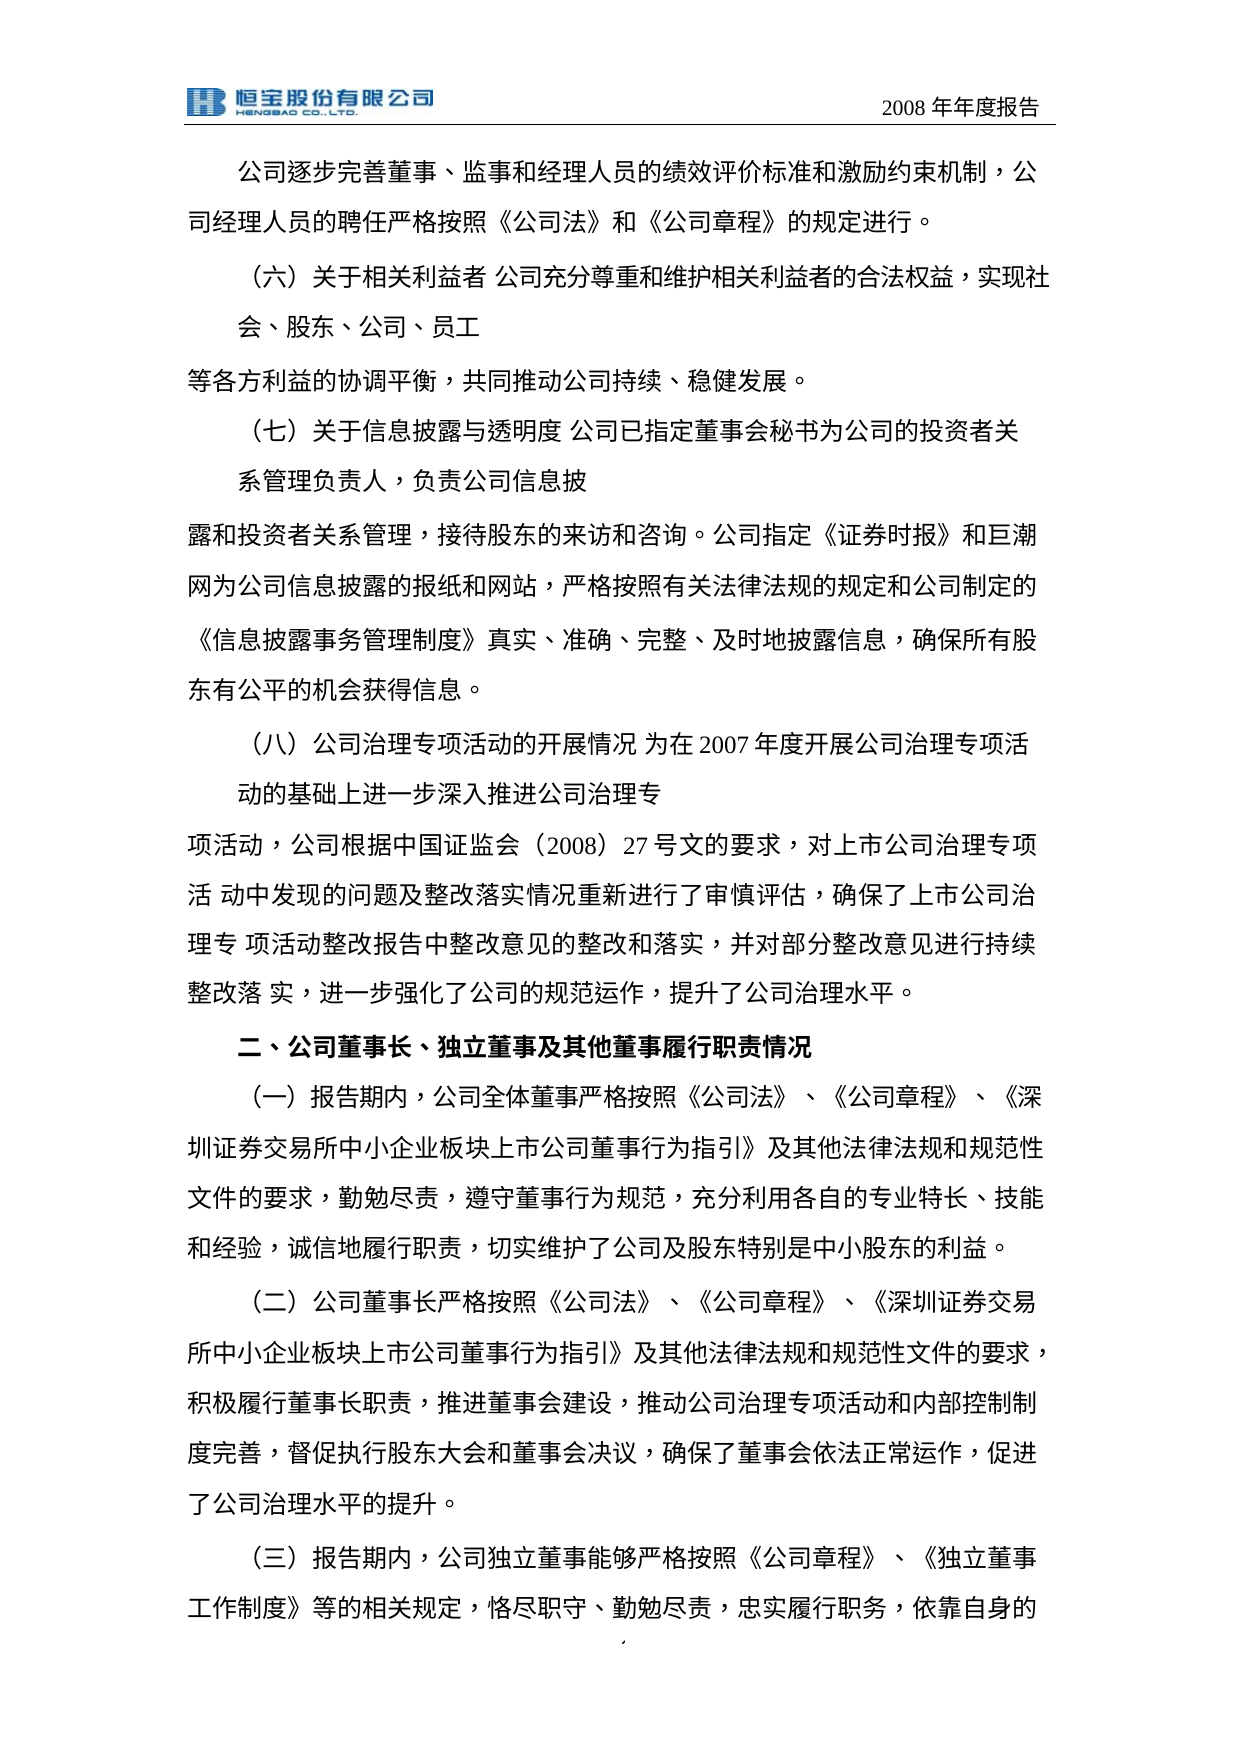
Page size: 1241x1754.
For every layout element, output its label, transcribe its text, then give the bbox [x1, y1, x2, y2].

text 《信息披露事务管理制度》真实、准确、完整、及时地披露信息，确保所有股 东有公平的机会获得信息。 [187, 622, 1038, 707]
text 项活动，公司根据中国证监会（2008）27号文的要求，对上市公司治理专项活 动中发现的问题及整改落实情况重新进行了审慎评估，确保了上市公司治理专 项活动整改报告中整改意见的整改和落实，并对部分整改意见进行持续整改落 实，进一步强化了公司的规范运作，提升了公司治理水平。 [187, 828, 1038, 1010]
text （二）公司董事长严格按照《公司法》、《公司章程》、《深圳证券交易 所中小企业板块上市公司董事行为指引》及其他法律法规和规范性文件的要求， 积极履行董事长职责，推进董事会建设，推动公司治理专项活动和内部控制制 度完善，督促执行股东大会和董事会决议，确保了董事会依法正常运作，促进 了公司治理水平的提升。 [187, 1285, 1057, 1520]
text （六）关于相关利益者 公司充分尊重和维护相关利益者的合法权益，实现社会、股东、公司、员工 [237, 259, 1069, 343]
text （八）公司治理专项活动的开展情况 为在2007年度开展公司治理专项活动的基础上进一步深入推进公司治理专 [237, 727, 1040, 811]
text 露和投资者关系管理，接待股东的来访和咨询。公司指定《证券时报》和巨潮 网为公司信息披露的报纸和网站，严格按照有关法律法规的规定和公司制定的 [187, 518, 1038, 602]
text （三）报告期内，公司独立董事能够严格按照《公司章程》、《独立董事 工作制度》等的相关规定，恪尽职守、勤勉尽责，忠实履行职务，依靠自身的 [187, 1540, 1040, 1625]
text 等各方利益的协调平衡，共同推动公司持续、稳健发展。 [187, 363, 1069, 398]
text （一）报告期内，公司全体董事严格按照《公司法》、《公司章程》、《深 圳证券交易所中小企业板块上市公司董事行为指引》及其他法律法规和规范性 文件的要求，勤勉尽责，遵守董事行为规范，充分利用各自的专业特长、技能 和经验，诚信地履行职责，切实维护了公司及股东特别是中小股东的利益。 [187, 1080, 1045, 1265]
picture [187, 88, 433, 116]
text （七）关于信息披露与透明度 公司已指定董事会秘书为公司的投资者关系管理负责人，负责公司信息披 [237, 414, 1040, 498]
text 公司逐步完善董事、监事和经理人员的绩效评价标准和激励约束机制，公 司经理人员的聘任严格按照《公司法》和《公司章程》的规定进行。 [187, 155, 1040, 239]
subtitle 二、公司董事长、独立董事及其他董事履行职责情况 [238, 1030, 1069, 1064]
